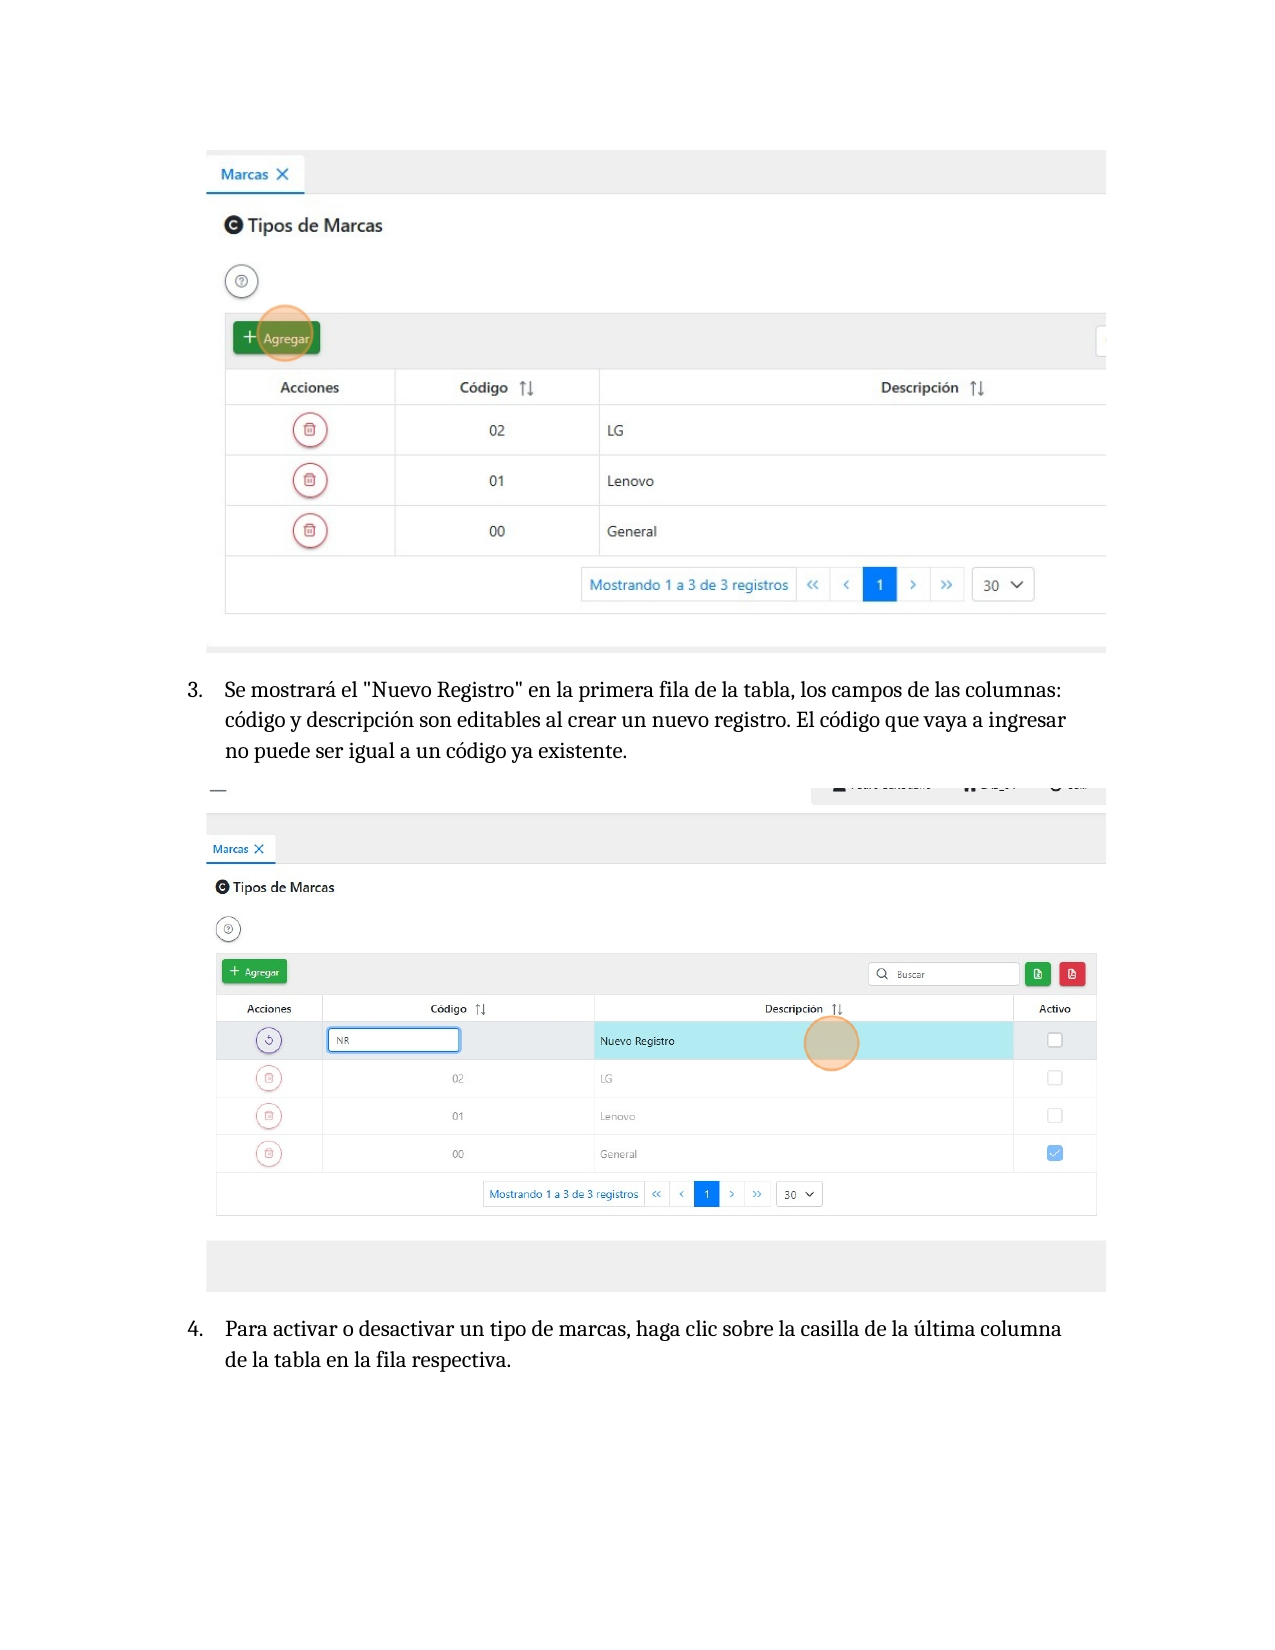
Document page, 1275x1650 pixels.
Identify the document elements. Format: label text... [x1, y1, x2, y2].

picture [206, 788, 1107, 1292]
list Para activar o desactivar un tipo de marcas, haga clic sobre la casilla de la última columna de la tabla en la fila respectiva. [187, 1316, 1087, 1373]
picture [206, 150, 1107, 653]
list Se mostrará el "Nuevo Registro" en la primera fila de la tabla, los campos de las columnas: código y descripción son editables al crear un nuevo registro. El código que vaya a ingresar no puede ser igual a un código ya existente. [187, 677, 1087, 764]
